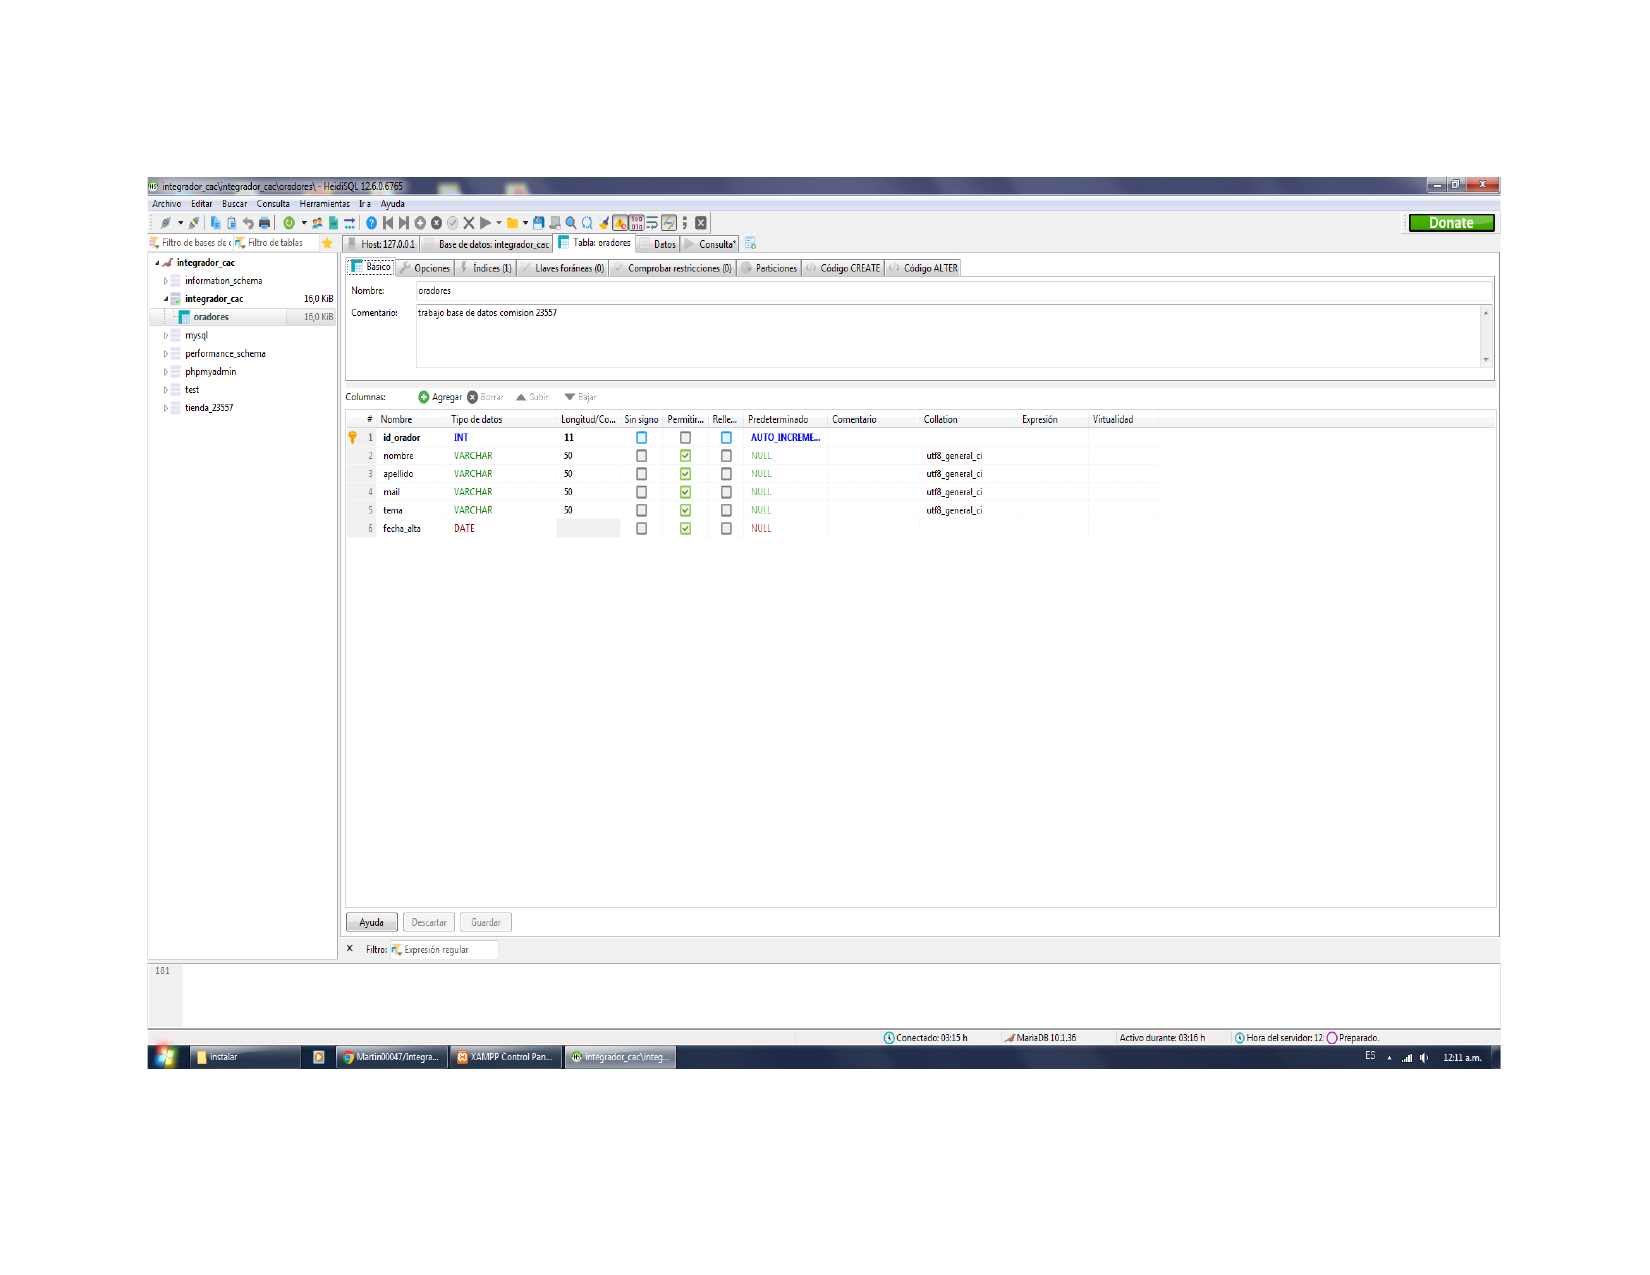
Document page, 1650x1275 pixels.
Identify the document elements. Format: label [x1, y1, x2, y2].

picture [147, 177, 1501, 1069]
